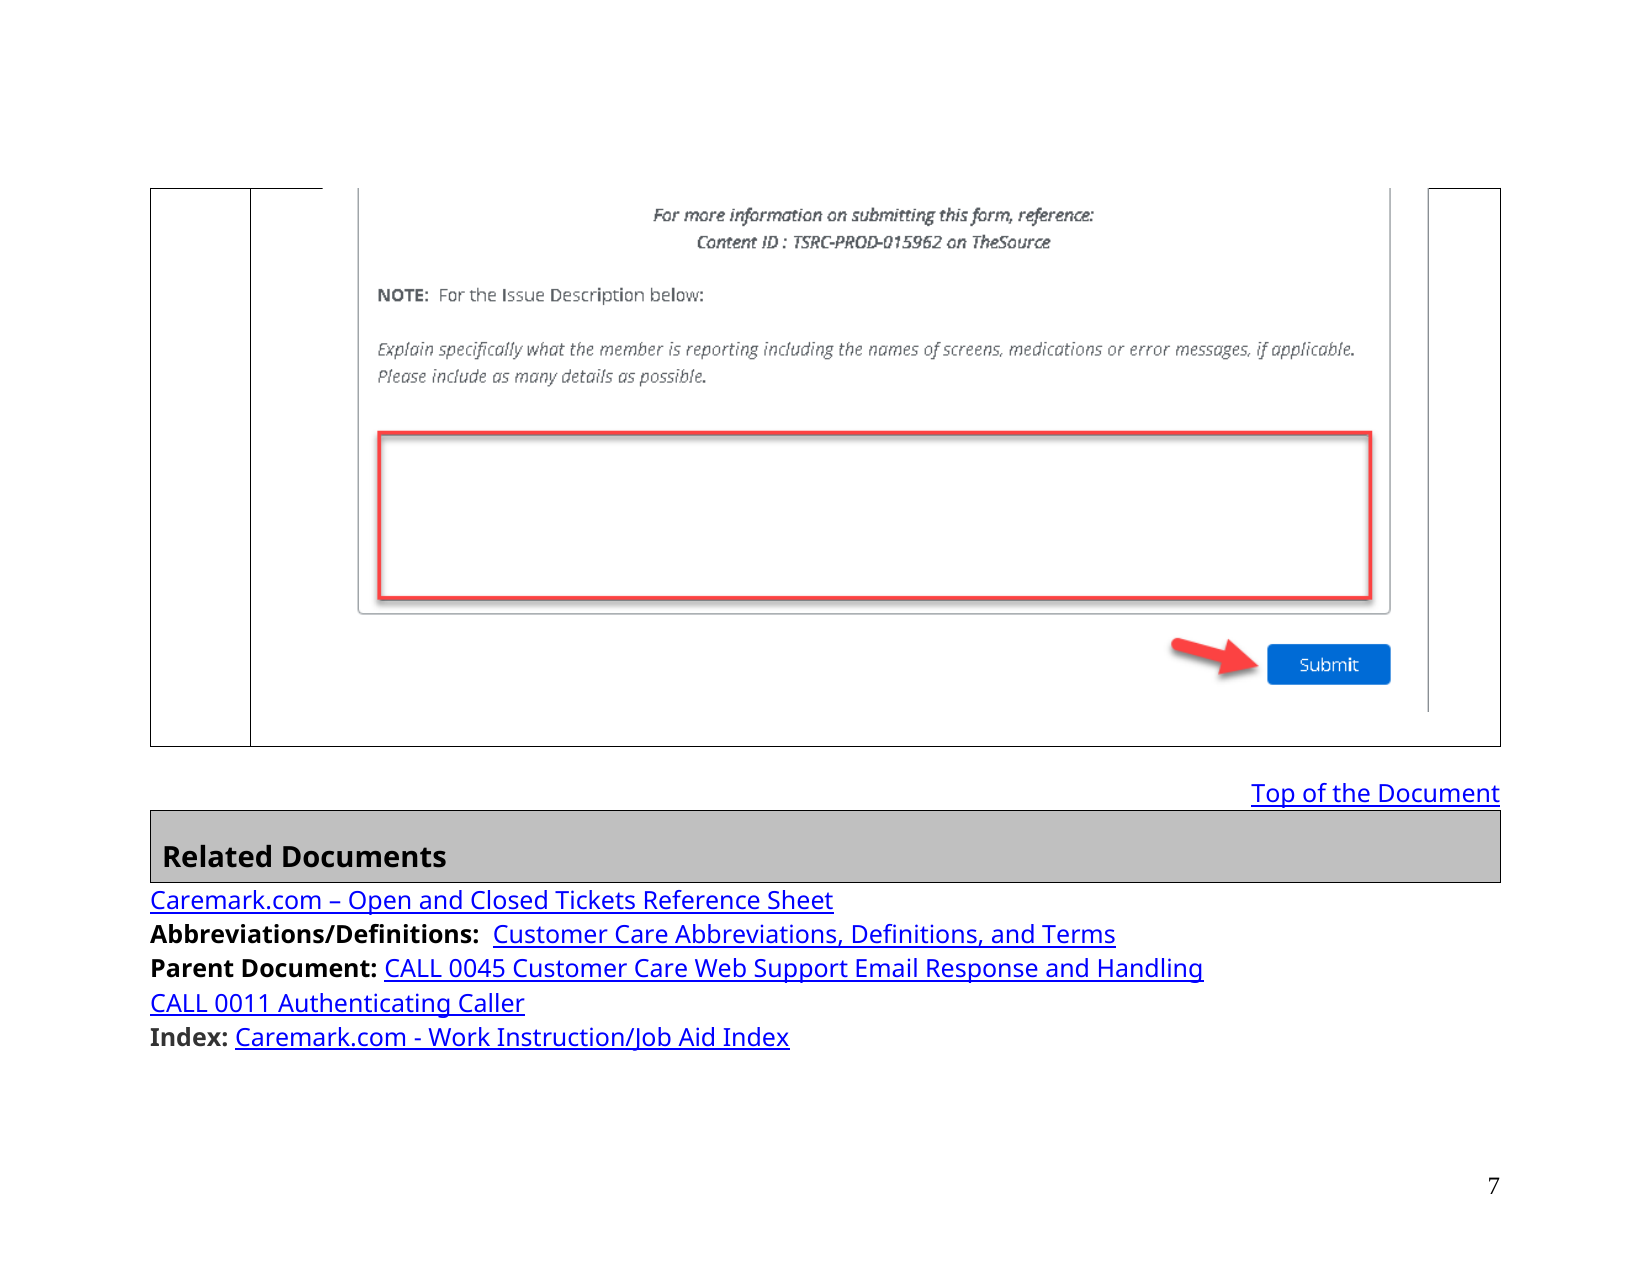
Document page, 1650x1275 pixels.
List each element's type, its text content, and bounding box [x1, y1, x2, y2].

text Caremark.com – Open and Closed Tickets Reference Sheet [150, 883, 1500, 917]
table_header Related Documents [151, 811, 1500, 882]
text Top of the Document [150, 776, 1500, 810]
text CALL 0011 Authenticating Caller [150, 985, 1500, 1019]
table_cell 3 [151, 189, 250, 746]
picture [322, 188, 1429, 712]
text Index: Caremark.com - Work Instruction/Job Aid Index [150, 1019, 1500, 1053]
text Abbreviations/Definitions: Customer Care Abbreviations, Definitions, and Terms [150, 917, 1500, 951]
text Parent Document: CALL 0045 Customer Care Web Support Email Response and Handling [150, 951, 1500, 985]
